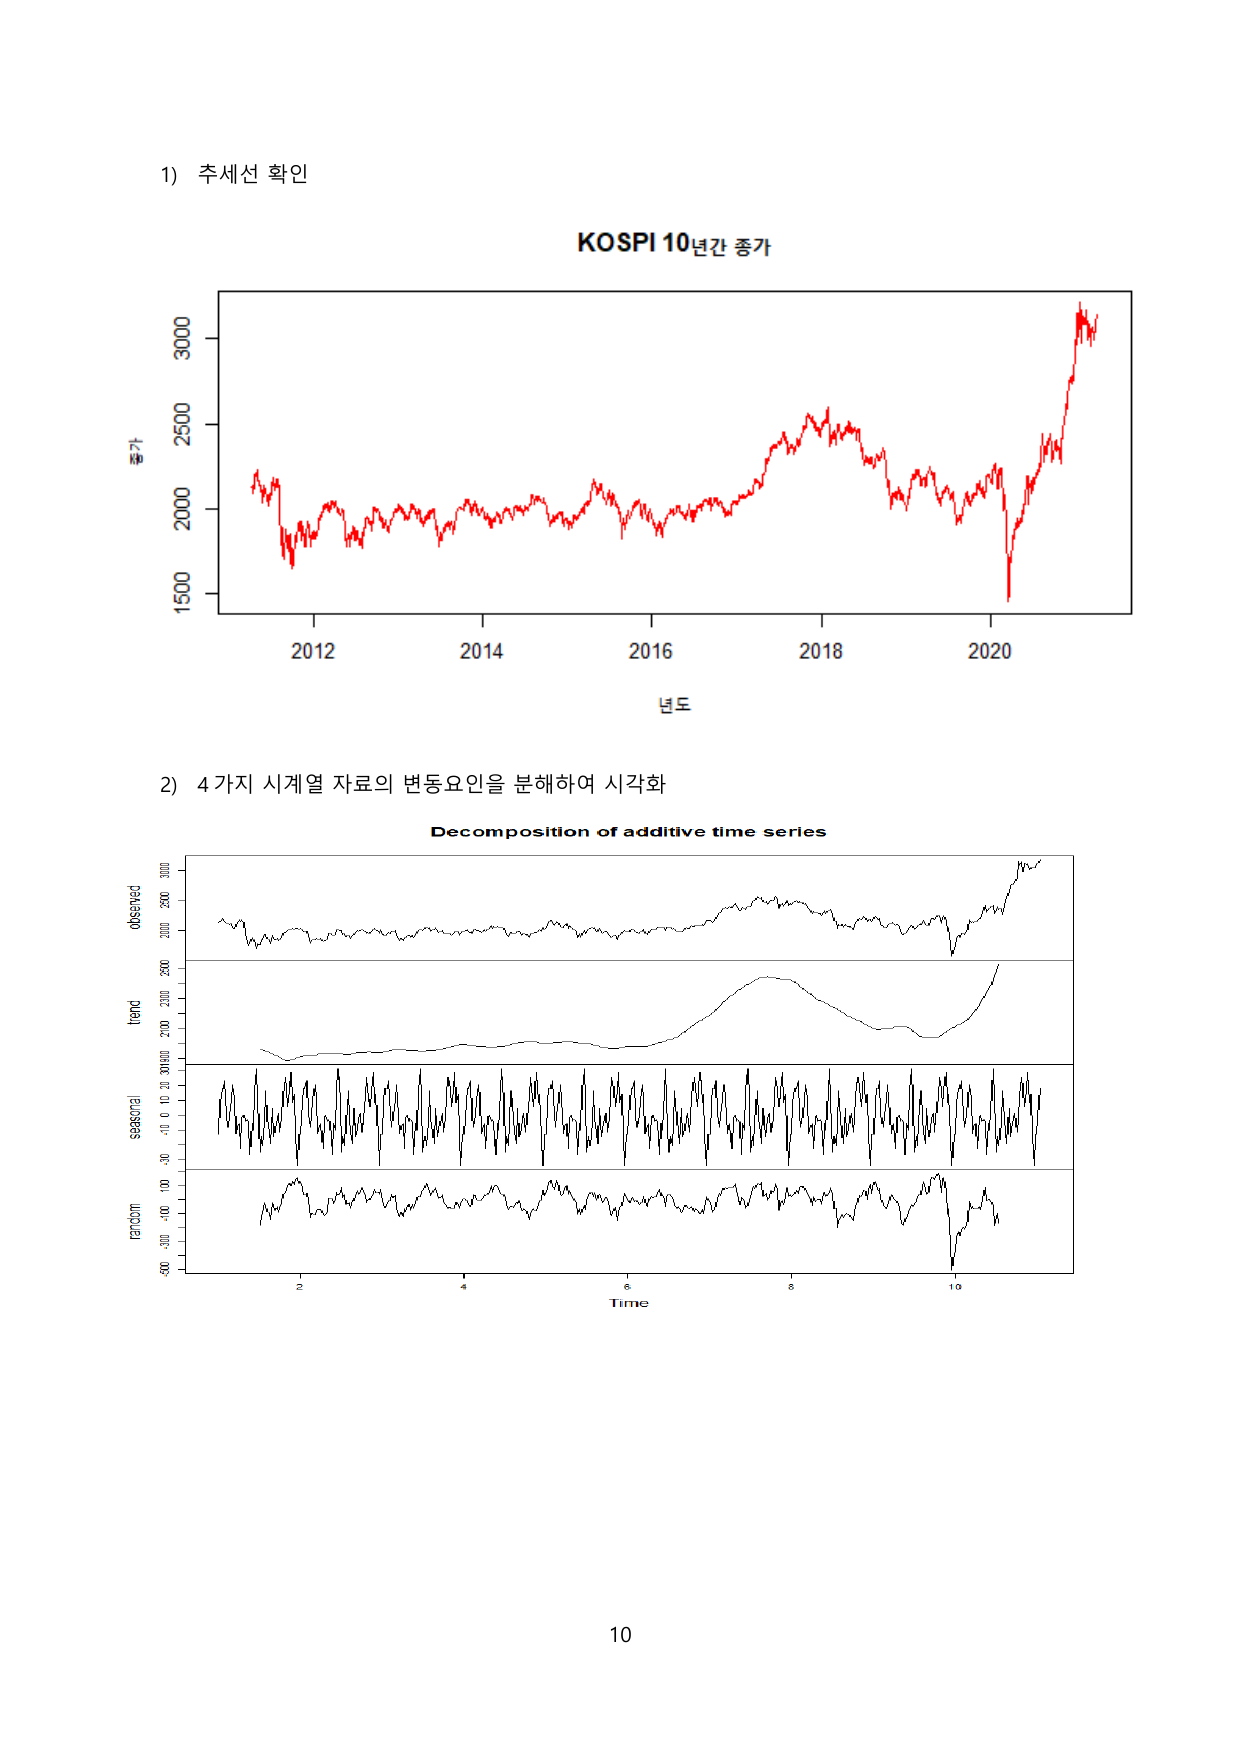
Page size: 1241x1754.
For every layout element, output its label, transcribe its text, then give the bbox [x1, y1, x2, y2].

picture [118, 822, 1087, 1312]
list 추세선 확인 [160, 159, 1122, 187]
list 4가지 시계열 자료의 변동요인을 분해하여 시각화 [160, 770, 1122, 798]
picture [118, 212, 1192, 745]
